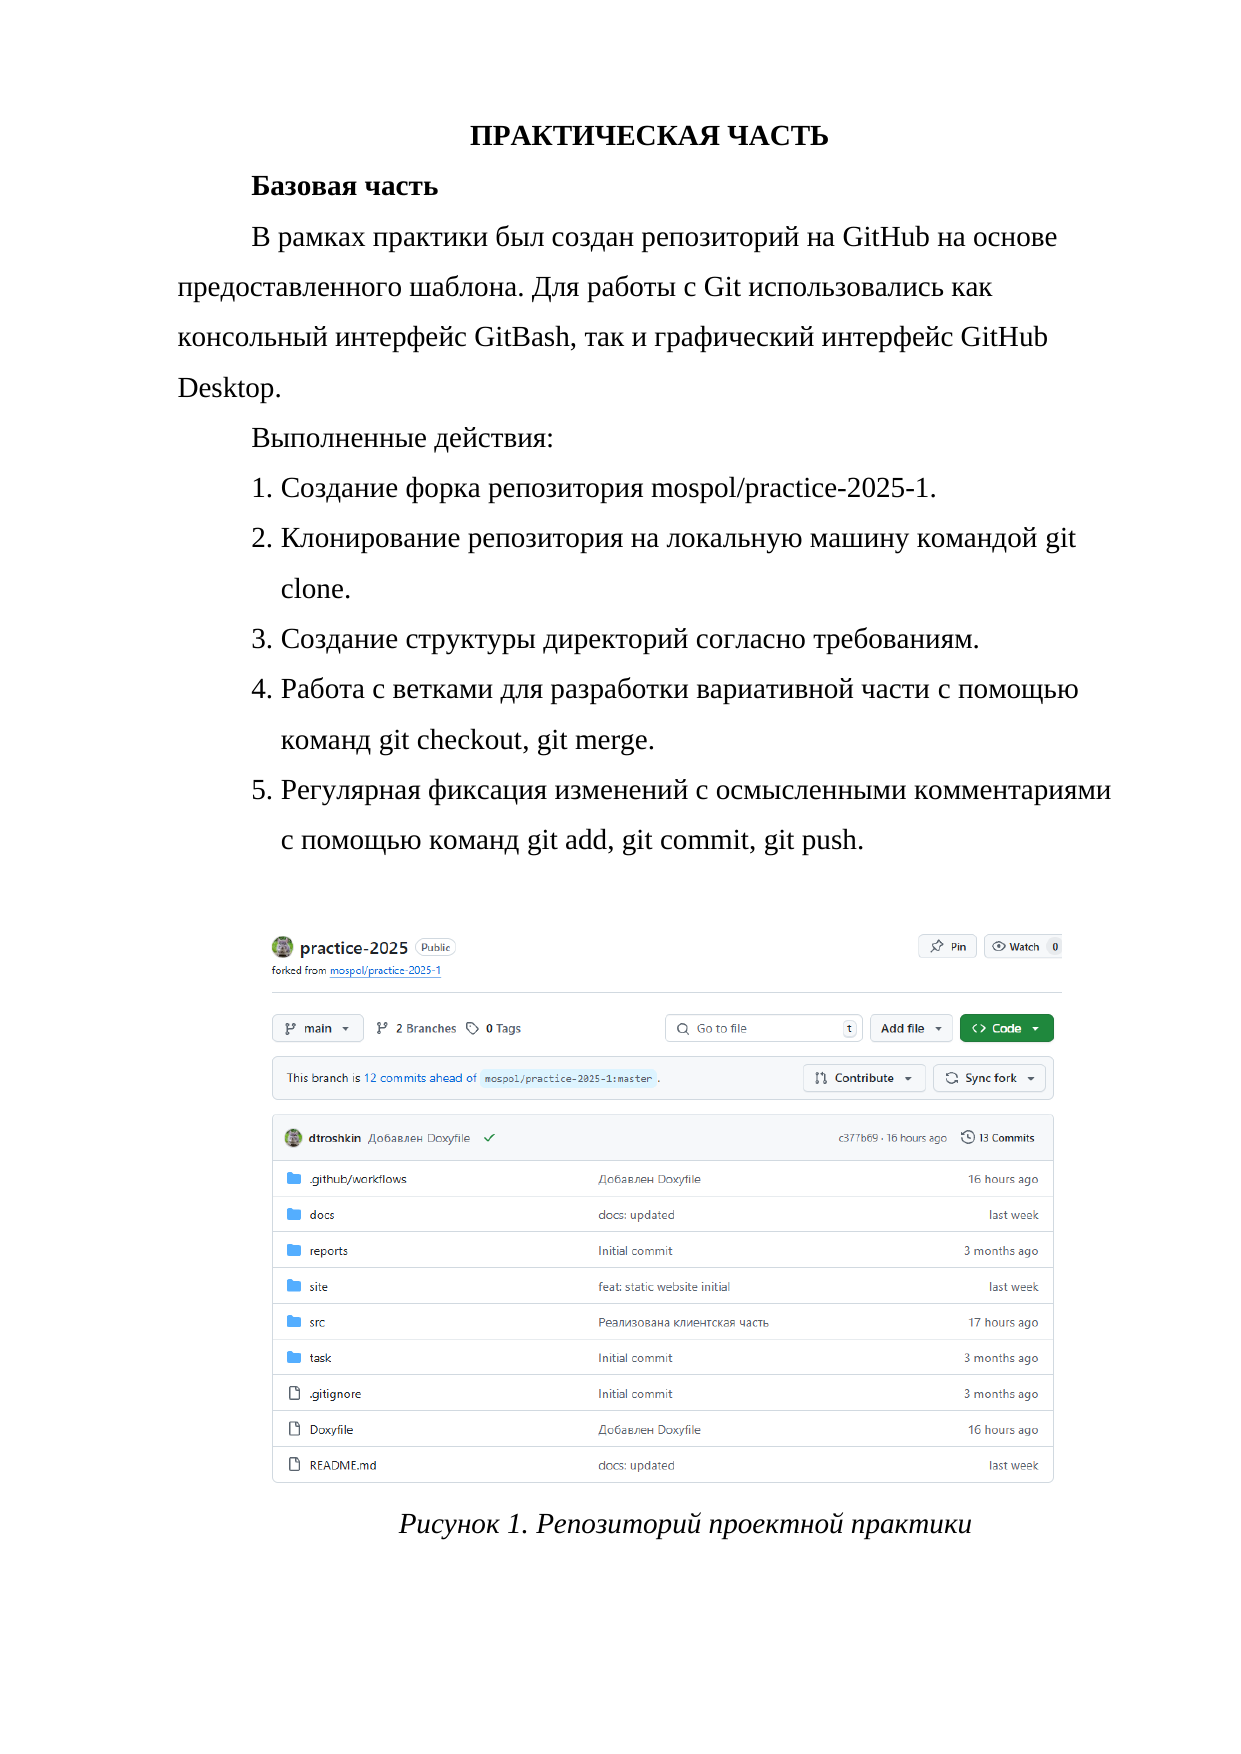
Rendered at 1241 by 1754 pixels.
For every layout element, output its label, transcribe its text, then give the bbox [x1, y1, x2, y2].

list Регулярная фиксация изменений с осмысленными комментариями с помощью команд git add, git commit, git push. [251, 772, 1122, 856]
list Клонирование репозитория на локальную машину командой git clone. [251, 521, 1122, 604]
list Создание форка репозитория mospol/practice-2025-1. [251, 470, 1122, 504]
text Выполненные действия: [177, 420, 1122, 453]
text В рамках практики был создан репозиторий на GitHub на основе предоставленного шаблона. Для работы с Git использовались как консольный интерфейс GitBash, так и графический интерфейс GitHub Desktop. [177, 219, 1122, 403]
subtitle Базовая часть [251, 168, 1122, 202]
list Создание структуры директорий согласно требованиям. [251, 621, 1122, 655]
picture [251, 923, 1062, 1490]
list Работа с ветками для разработки вариативной части c помощью команд git checkout, git merge. [251, 672, 1122, 755]
text Рисунок 1. Репозиторий проектной практики [177, 1507, 1122, 1540]
subtitle ПРАКТИЧЕСКАЯ ЧАСТЬ [177, 118, 1122, 152]
